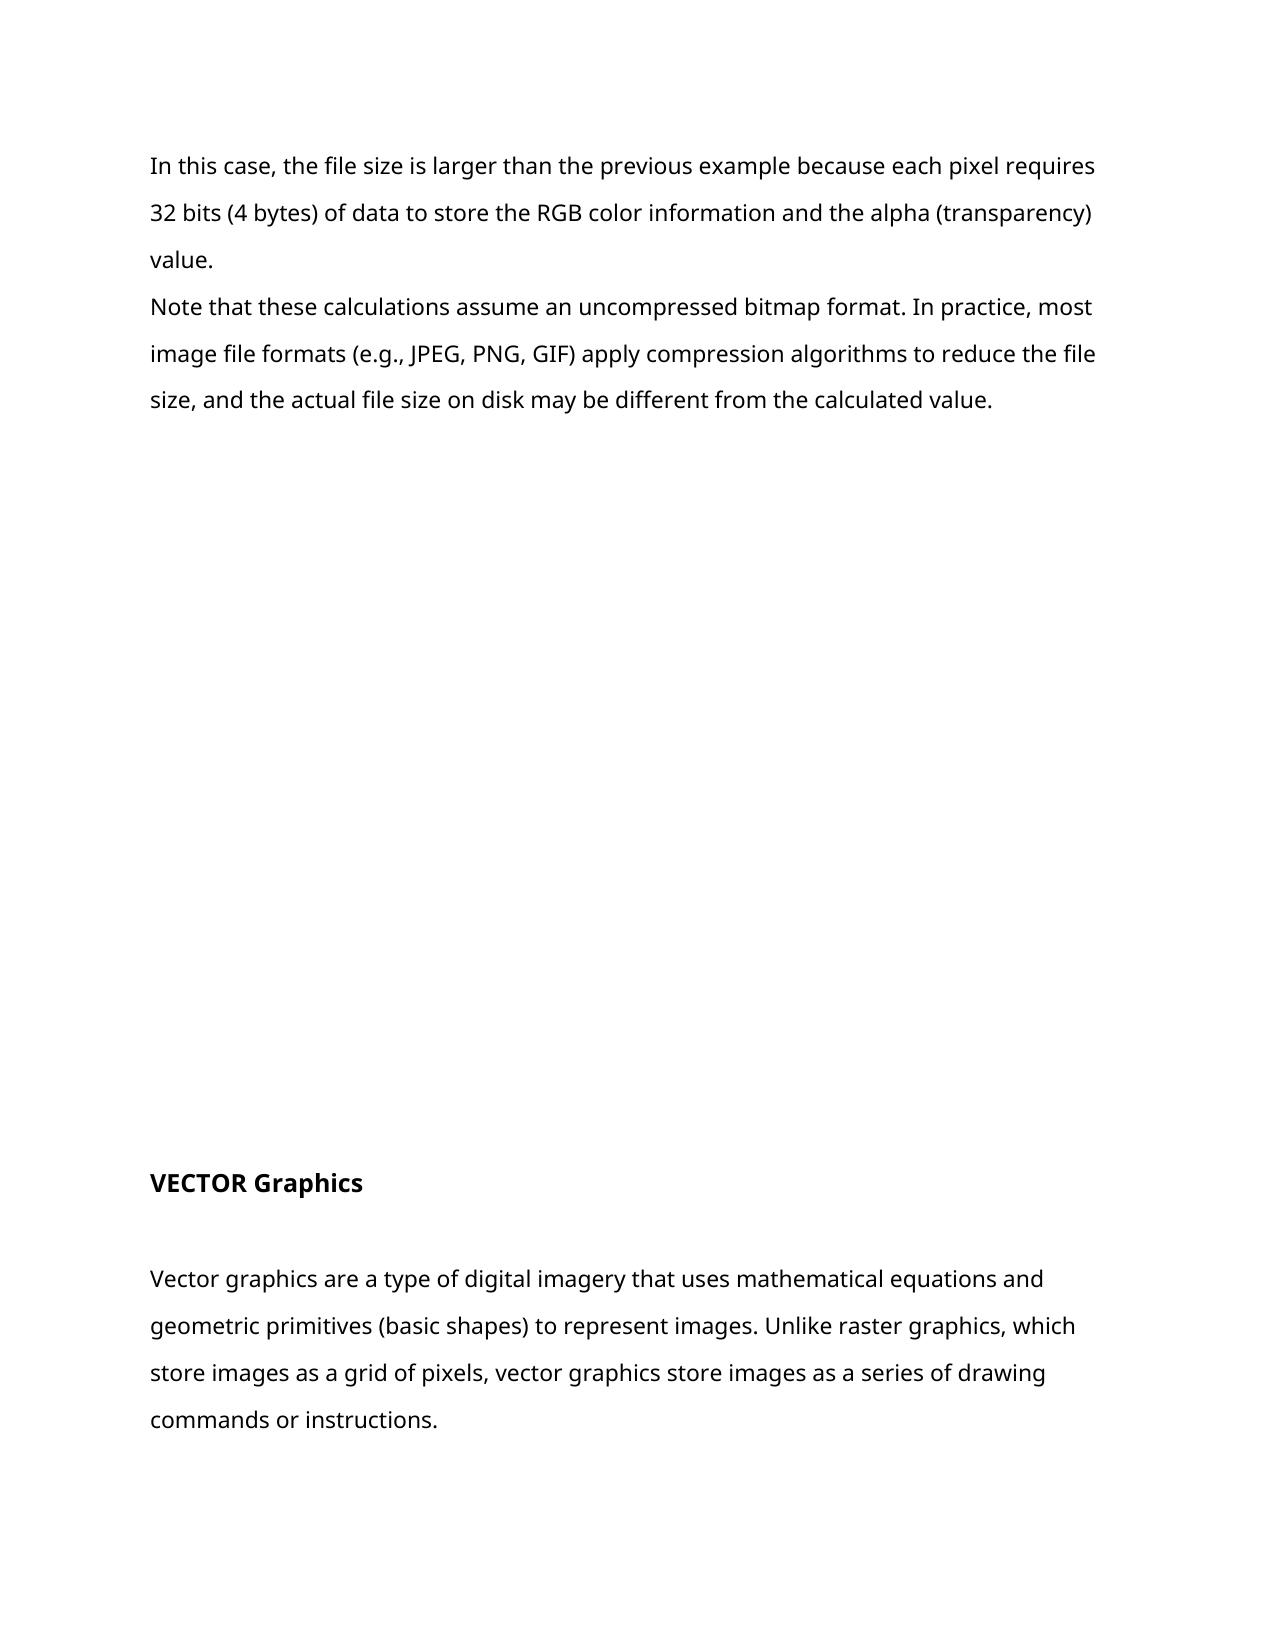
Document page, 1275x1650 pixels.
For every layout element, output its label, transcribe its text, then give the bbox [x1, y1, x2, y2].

text Vector graphics are a type of digital imagery that uses mathematical equations and geometric primitives (basic shapes) to represent images. Unlike raster graphics, which store images as a grid of pixels, vector graphics store images as a series of drawing commands or instructions. [150, 1263, 1125, 1435]
text In this case, the file size is larger than the previous example because each pixel requires 32 bits (4 bytes) of data to store the RGB color information and the alpha (transparency) value. [150, 150, 1125, 275]
text Note that these calculations assume an uncompressed bitmap format. In practice, most image file formats (e.g., JPEG, PNG, GIF) apply compression algorithms to reduce the file size, and the actual file size on disk may be different from the calculated value. [150, 291, 1125, 416]
text VECTOR Graphics [150, 1166, 1125, 1200]
